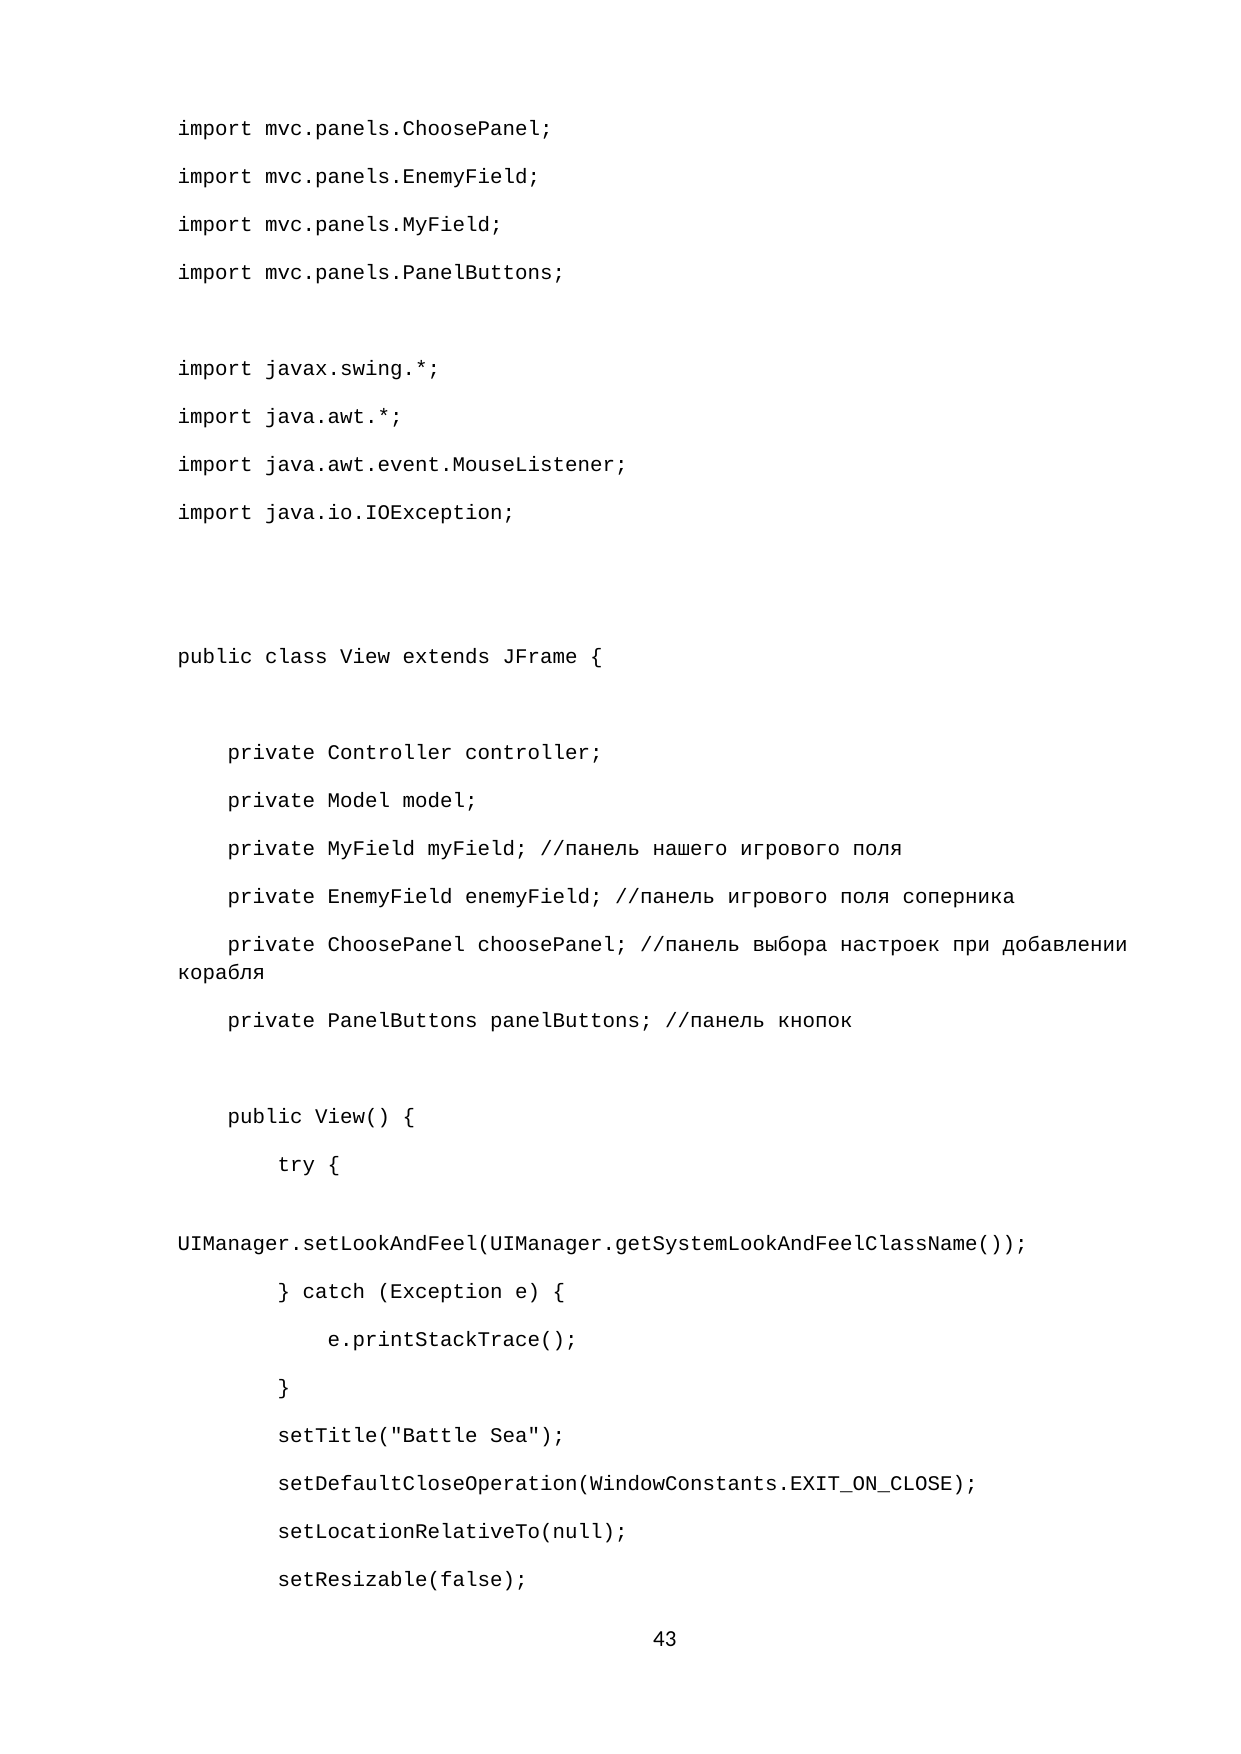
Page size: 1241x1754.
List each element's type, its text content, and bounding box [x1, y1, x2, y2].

text public class View extends JFrame { [177, 646, 1152, 670]
text setTitle("Battle Sea"); [177, 1425, 1152, 1449]
text } [177, 1377, 1152, 1401]
text setResizable(false); [177, 1569, 1152, 1593]
text private EnemyField enemyField; //панель игрового поля соперника [177, 886, 1152, 910]
text import javax.swing.*; [177, 358, 1152, 382]
text import java.io.IOException; [177, 502, 1152, 526]
text import mvc.panels.MyField; [177, 214, 1152, 238]
text private Model model; [177, 790, 1152, 814]
text private ChoosePanel choosePanel; //панель выбора настроек при добавлении корабля [177, 934, 1152, 985]
text setDefaultCloseOperation(WindowConstants.EXIT_ON_CLOSE); [177, 1473, 1152, 1497]
text private Controller controller; [177, 742, 1152, 766]
text } catch (Exception e) { [177, 1281, 1152, 1305]
text import java.awt.event.MouseListener; [177, 454, 1152, 478]
text private PanelButtons panelButtons; //панель кнопок [177, 1010, 1152, 1033]
text e.printStackTrace(); [177, 1329, 1152, 1353]
text import mvc.panels.ChoosePanel; [177, 118, 1152, 142]
text import java.awt.*; [177, 406, 1152, 430]
text try { [177, 1154, 1152, 1177]
text import mvc.panels.EnemyField; [177, 166, 1152, 190]
text UIManager.setLookAndFeel(UIManager.getSystemLookAndFeelClassName()); [177, 1202, 1152, 1257]
text setLocationRelativeTo(null); [177, 1521, 1152, 1545]
text import mvc.panels.PanelButtons; [177, 262, 1152, 286]
text private MyField myField; //панель нашего игрового поля [177, 838, 1152, 862]
text public View() { [177, 1106, 1152, 1129]
